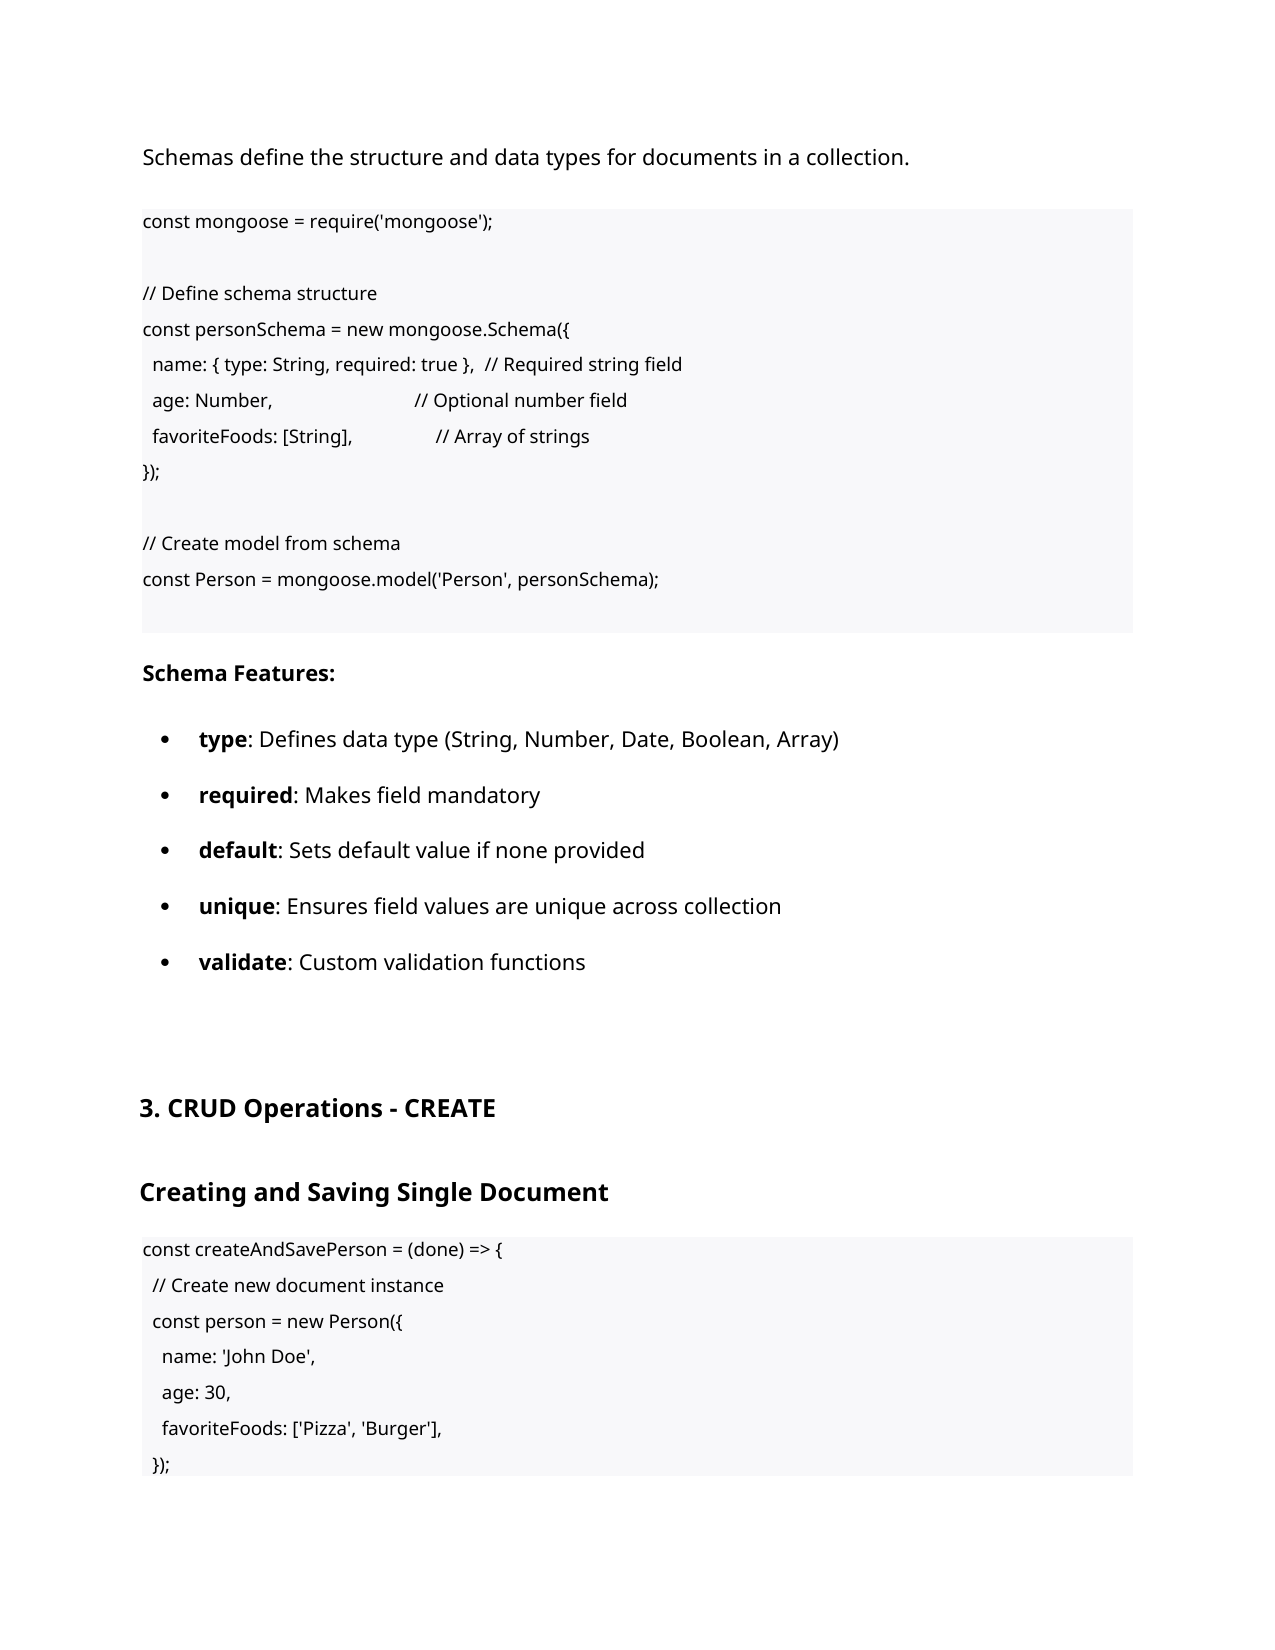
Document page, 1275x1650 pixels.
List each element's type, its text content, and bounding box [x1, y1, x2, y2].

text Schemas define the structure and data types for documents in a collection. [142, 142, 1133, 172]
list required: Makes field mandatory [161, 780, 1133, 809]
list type: Defines data type (String, Number, Date, Boolean, Array) [161, 724, 1133, 754]
text Schema Features: [142, 658, 1133, 687]
text Creating and Saving Single Document [139, 1174, 1133, 1209]
text const mongoose = require('mongoose'); // Define schema structure const personSchema = new mongoose.Schema({ name: { type: String, required: true }, // Required string field age: Number, // Optional number field favoriteFoods: [String], // Array of strings }); // Create model from schema const Person = mongoose.model('Person', personSchema); [142, 209, 1133, 633]
list unique: Ensures field values are unique across collection [161, 891, 1133, 921]
text 3. CRUD Operations - CREATE [139, 1091, 1133, 1125]
list default: Sets default value if none provided [161, 835, 1133, 865]
list validate: Custom validation functions [161, 947, 1133, 976]
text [142, 1237, 1133, 1476]
